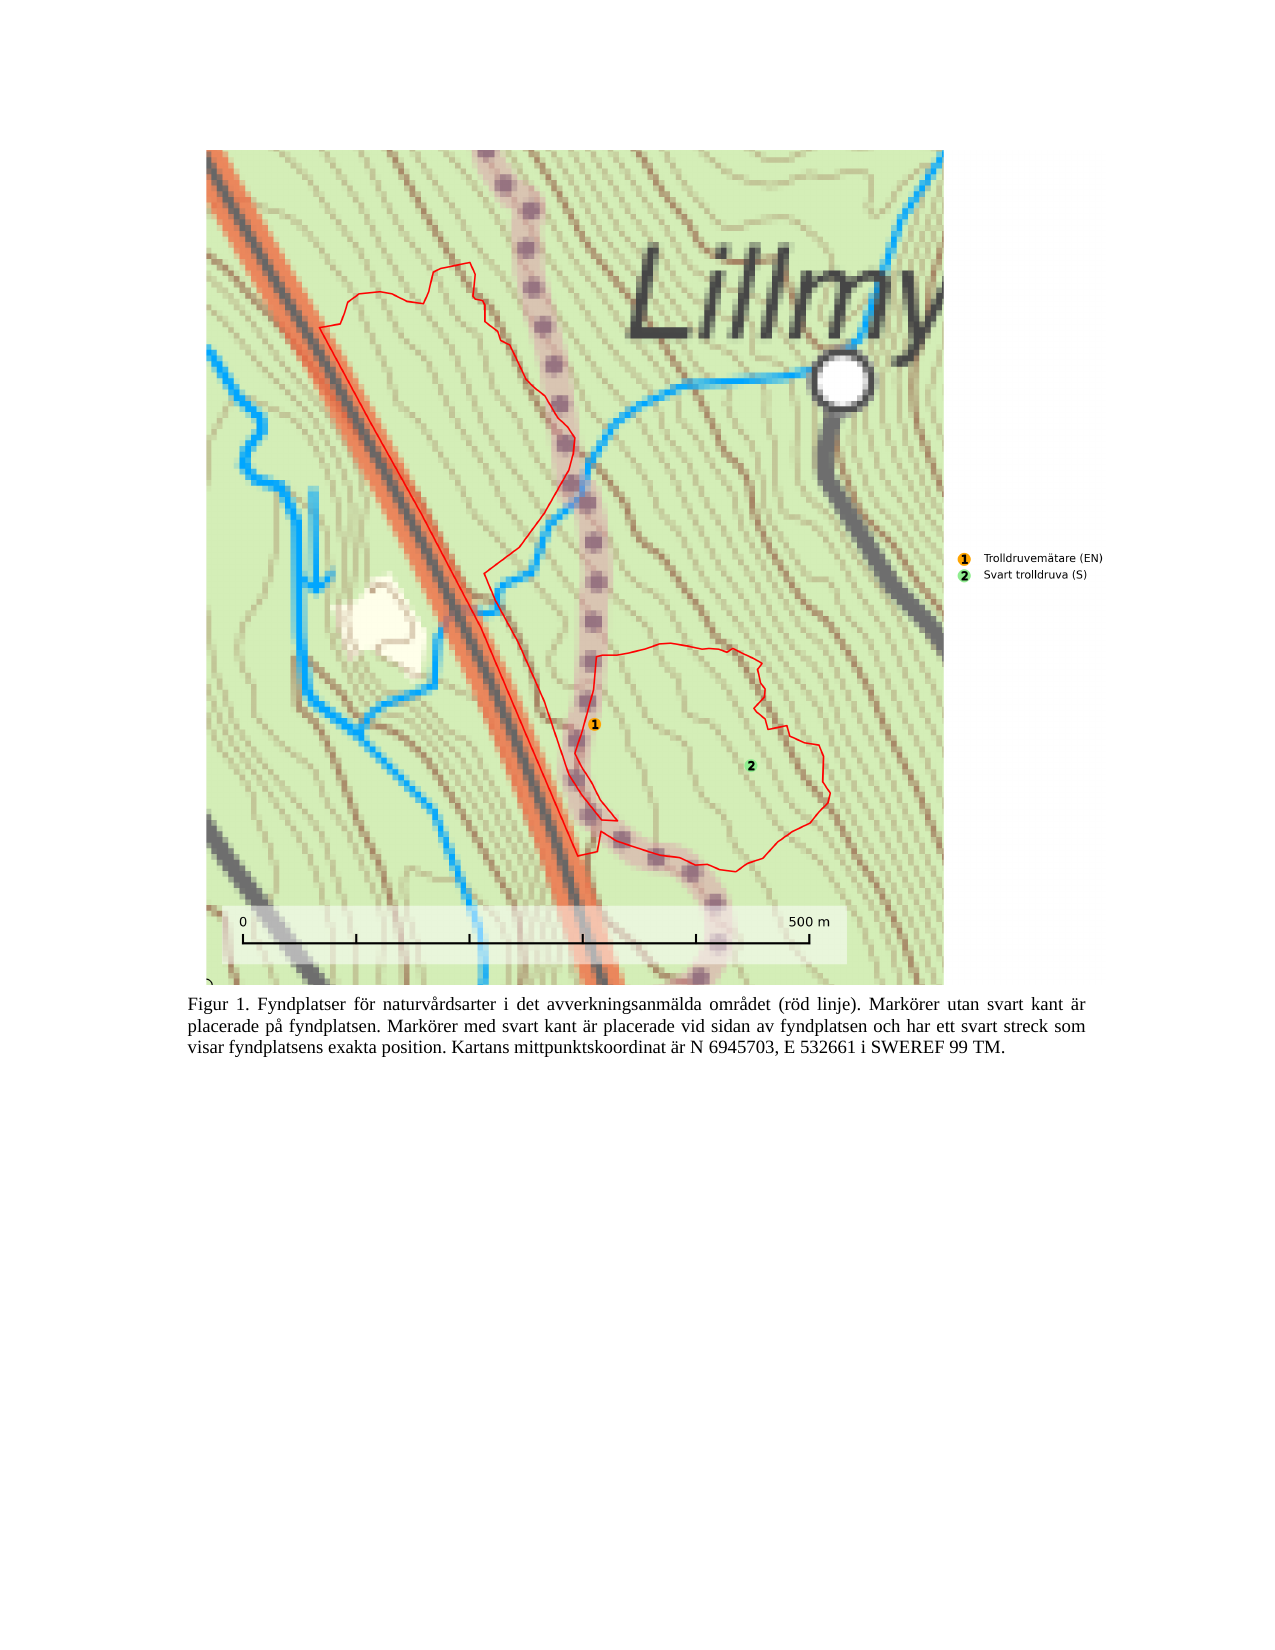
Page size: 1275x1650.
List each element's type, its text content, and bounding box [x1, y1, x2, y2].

picture [206, 150, 1107, 985]
text Figur 1. Fyndplatser för naturvårdsarter i det avverkningsanmälda området (röd linje). Markörer utan svart kant är placerade på fyndplatsen. Markörer med svart kant är placerade vid sidan av fyndplatsen och har ett svart streck som visar fyndplatsens exakta position. Kartans mittpunktskoordinat är N 6945703, E 532661 i SWEREF 99 TM. [187, 993, 1087, 1058]
